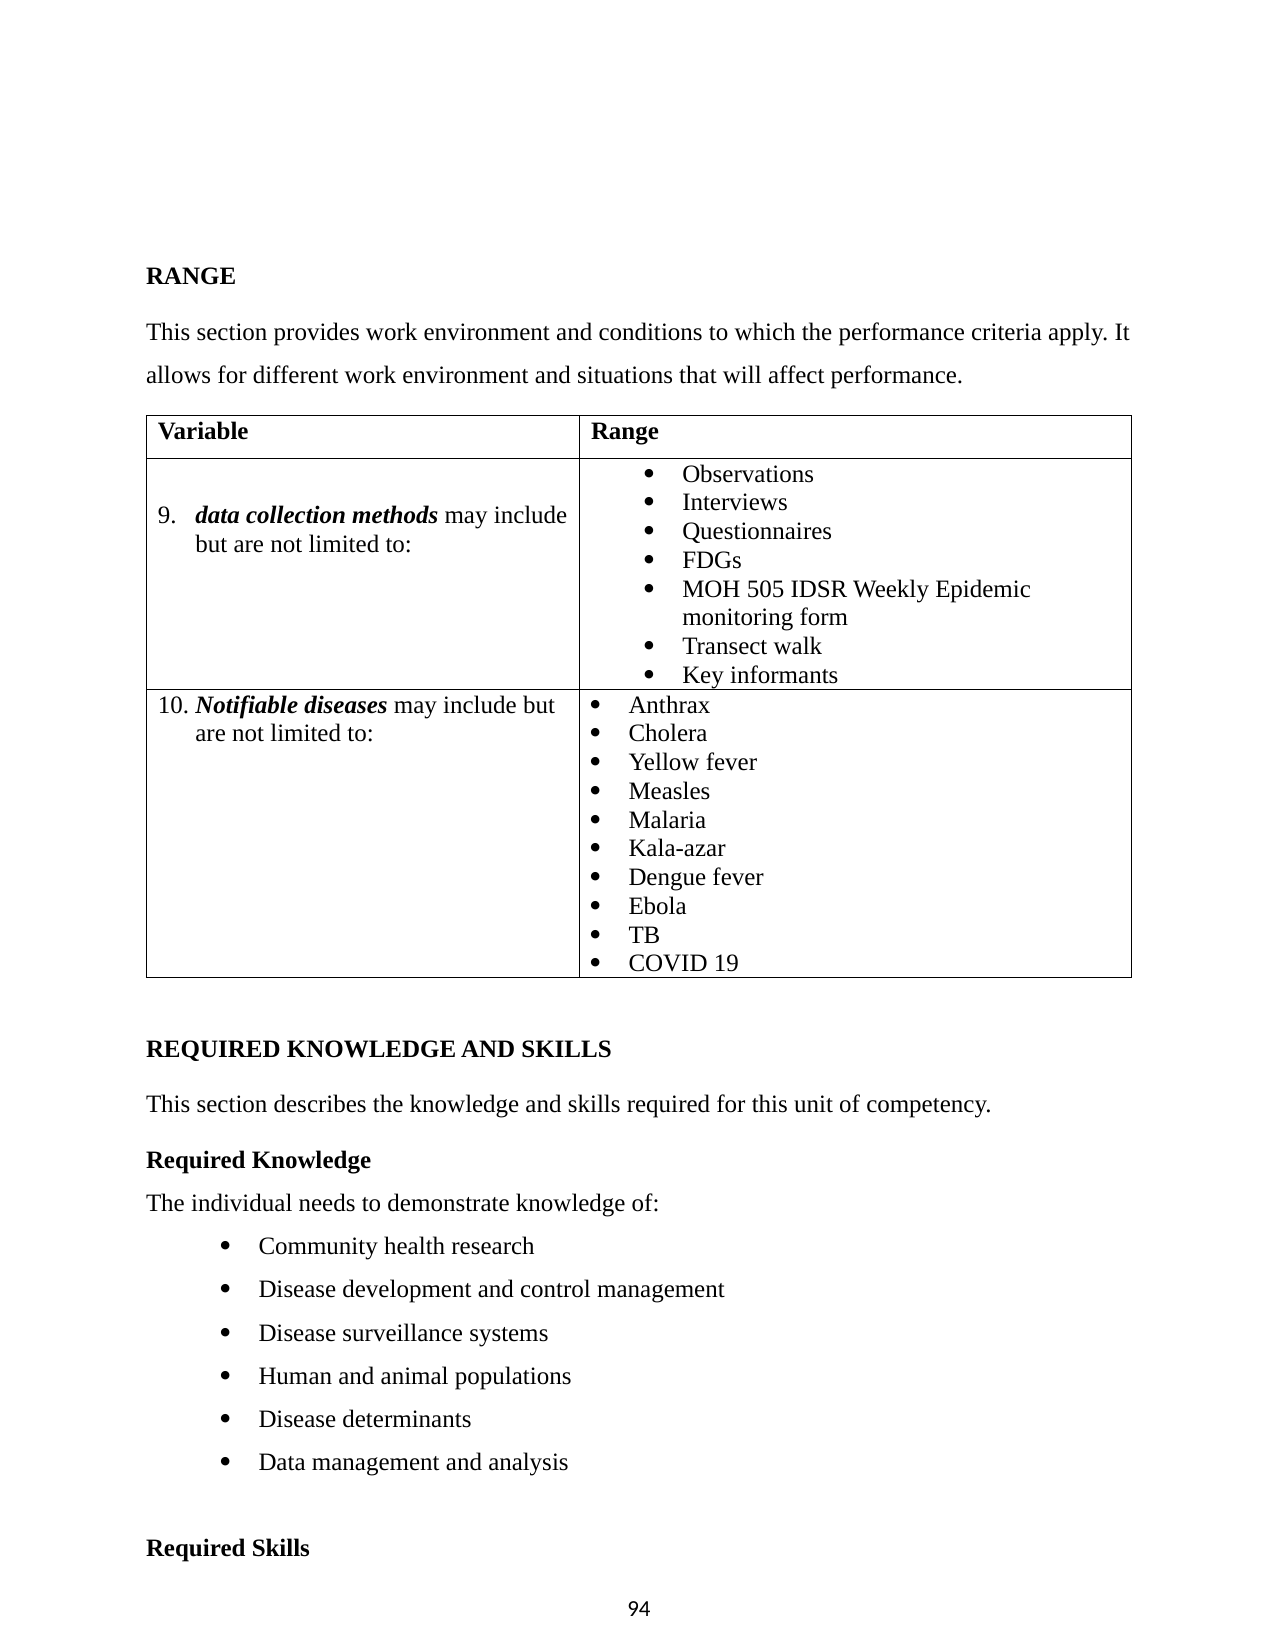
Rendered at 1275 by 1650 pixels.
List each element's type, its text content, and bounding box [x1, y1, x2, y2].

table_cell data collection methods may include but are not limited to: [147, 459, 579, 689]
text RANGE [146, 261, 1131, 290]
list Community health research [221, 1231, 1131, 1260]
table_cell Anthrax Cholera Yellow fever Measles Malaria Kala-azar Dengue fever Ebola TB COVID 19 [580, 690, 1131, 977]
list Data management and analysis [221, 1447, 1131, 1476]
text The individual needs to demonstrate knowledge of: [146, 1188, 1131, 1217]
text This section provides work environment and conditions to which the performance criteria apply. It allows for different work environment and situations that will affect performance. [146, 317, 1131, 388]
table_header Variable [147, 416, 579, 458]
text Required Knowledge [146, 1145, 1131, 1174]
list Human and animal populations [221, 1361, 1131, 1389]
table_header Range [580, 416, 1131, 458]
text Required Skills [146, 1533, 1131, 1562]
table_cell Notifiable diseases may include but are not limited to: [147, 690, 579, 977]
table_cell Observations Interviews Questionnaires FDGs MOH 505 IDSR Weekly Epidemic monitoring form Transect walk Key informants [580, 459, 1131, 689]
list Disease determinants [221, 1404, 1131, 1433]
list Disease surveillance systems [221, 1318, 1131, 1346]
text REQUIRED KNOWLEDGE AND SKILLS [146, 1034, 1131, 1063]
text This section describes the knowledge and skills required for this unit of competency. [146, 1089, 1131, 1118]
list Disease development and control management [221, 1274, 1131, 1303]
